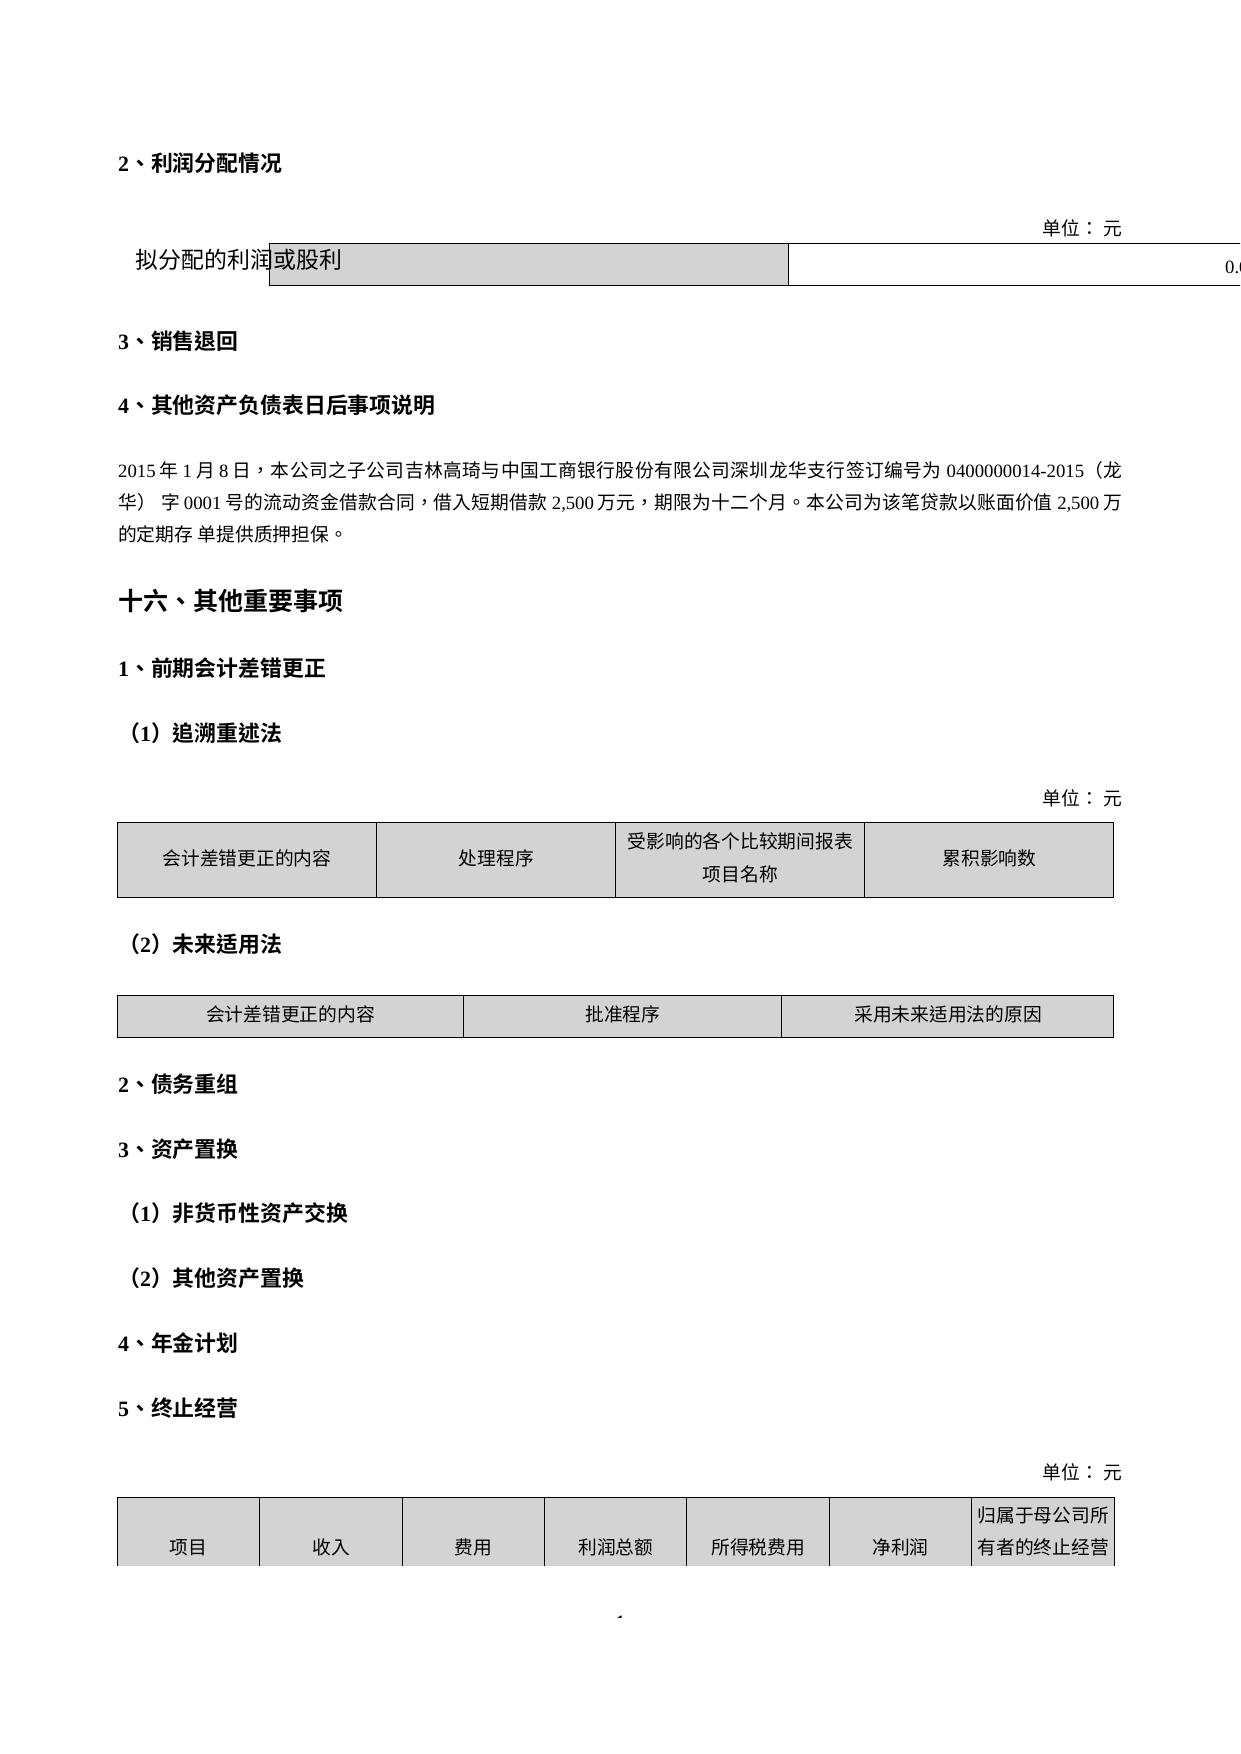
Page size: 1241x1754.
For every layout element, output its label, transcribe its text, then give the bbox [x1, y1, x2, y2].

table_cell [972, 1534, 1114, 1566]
subtitle （2）其他资产置换 [118, 1263, 1134, 1293]
subtitle 2、债务重组 [118, 1069, 1134, 1098]
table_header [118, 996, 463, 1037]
subtitle 2、利润分配情况 [118, 148, 1134, 178]
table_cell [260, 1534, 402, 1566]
text 单位： 元 [106, 785, 1122, 811]
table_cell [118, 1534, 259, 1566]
subtitle 4、年金计划 [118, 1328, 1134, 1357]
text 单位： 元 [106, 215, 1122, 240]
subtitle （1）非货币性资产交换 [118, 1198, 1134, 1228]
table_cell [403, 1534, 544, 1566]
subtitle （1）追溯重述法 [118, 718, 1134, 748]
subtitle 4、其他资产负债表日后事项说明 [118, 390, 1134, 420]
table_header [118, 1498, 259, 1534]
subtitle 3、销售退回 [118, 326, 1134, 355]
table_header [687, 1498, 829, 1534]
subtitle （2）未来适用法 [118, 929, 1134, 958]
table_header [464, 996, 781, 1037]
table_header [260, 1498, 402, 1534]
text 2015年1月8日，本公司之子公司吉林高琦与中国工商银行股份有限公司深圳龙华支行签订编号为0400000014-2015（龙华） 字0001号的流动资金借款合同，借入短期借款2,500万元，期限为十二个月。本公司为该笔贷款以账面价值2,500万的定期存 单提供质押担保。 [118, 458, 1122, 547]
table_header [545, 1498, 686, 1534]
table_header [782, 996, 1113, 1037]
subtitle 1、前期会计差错更正 [118, 653, 1134, 683]
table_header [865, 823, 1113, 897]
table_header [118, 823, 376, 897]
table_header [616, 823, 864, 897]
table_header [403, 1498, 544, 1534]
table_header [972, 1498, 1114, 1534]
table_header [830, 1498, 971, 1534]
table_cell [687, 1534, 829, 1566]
subtitle 十六、其他重要事项 [118, 584, 1134, 618]
text 单位： 元 [106, 1459, 1122, 1485]
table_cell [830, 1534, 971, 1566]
subtitle 3、资产置换 [118, 1133, 1134, 1163]
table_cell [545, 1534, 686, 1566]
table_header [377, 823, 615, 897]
subtitle 5、终止经营 [118, 1392, 1134, 1422]
